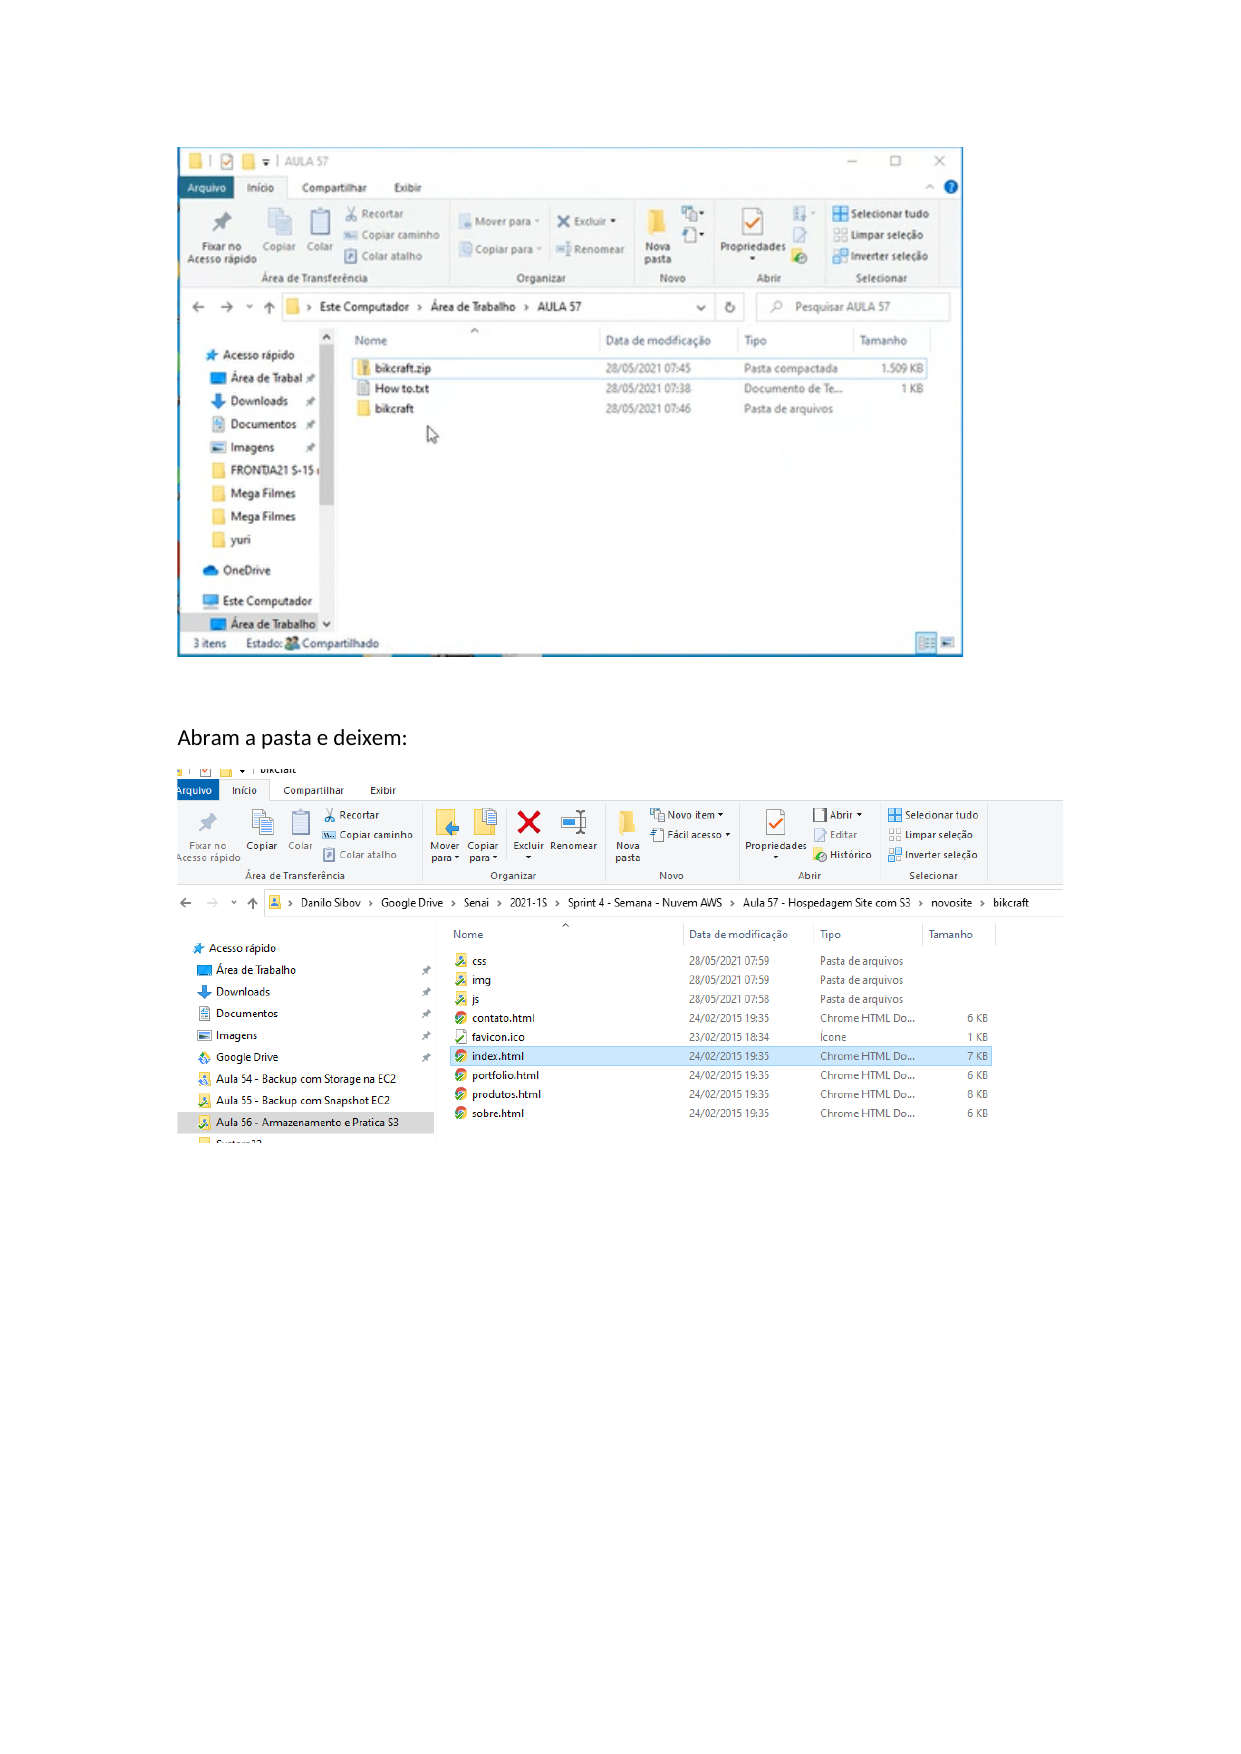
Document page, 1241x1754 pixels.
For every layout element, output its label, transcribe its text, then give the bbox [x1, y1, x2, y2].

picture [177, 147, 964, 657]
text Abram a pasta e deixem: [177, 723, 1063, 751]
picture [177, 769, 1063, 1143]
